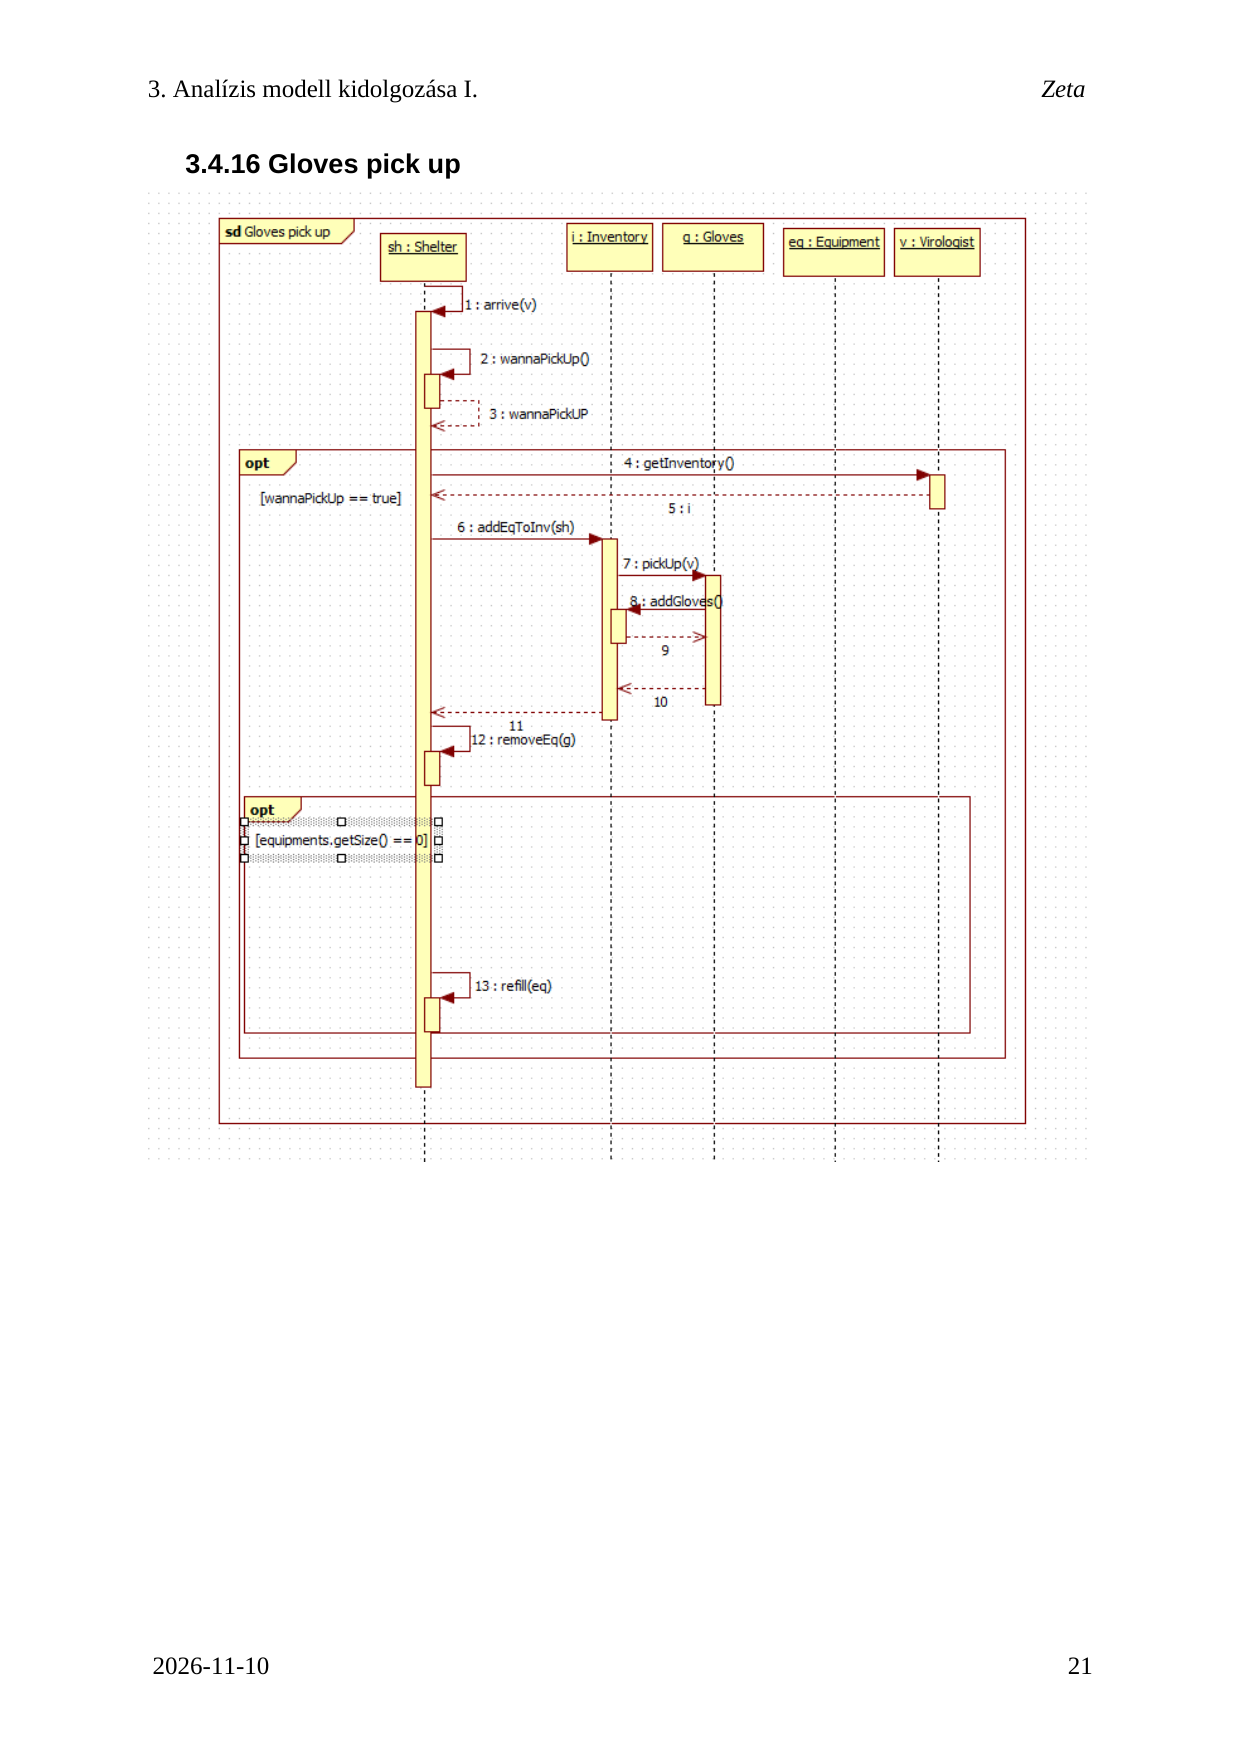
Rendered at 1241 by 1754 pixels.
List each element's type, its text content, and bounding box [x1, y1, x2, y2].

subtitle 3.4.16 Gloves pick up [185, 148, 1092, 179]
picture [147, 184, 1093, 1162]
